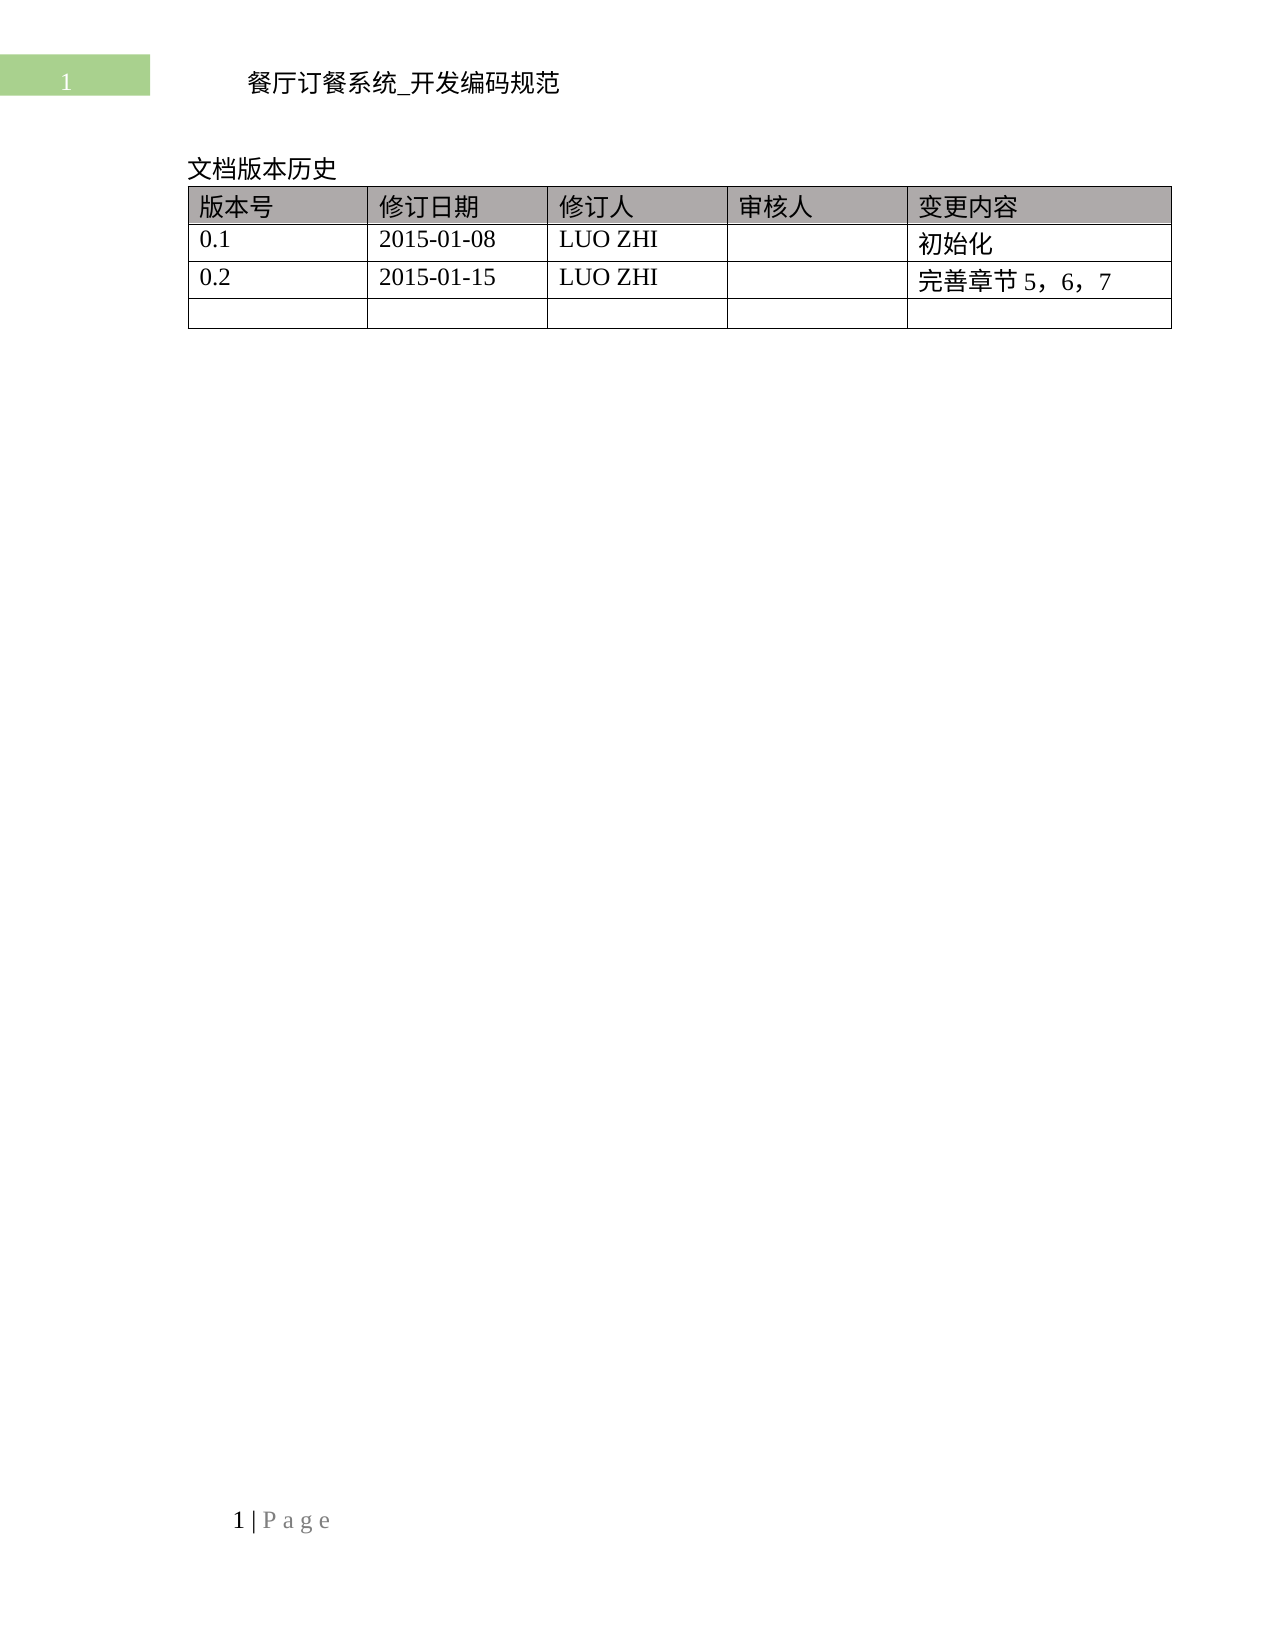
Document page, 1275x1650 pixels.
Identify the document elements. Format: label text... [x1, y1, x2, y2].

table_header 变更内容 [908, 187, 1171, 223]
table_cell 初始化 [908, 225, 1171, 261]
table_cell 2015-01-15 [368, 262, 547, 298]
table_cell 2015-01-08 [368, 225, 547, 261]
table_cell 0.2 [189, 262, 367, 298]
table_header 修订日期 [368, 187, 547, 223]
table_cell [189, 299, 367, 328]
table_header 修订人 [548, 187, 727, 223]
table_cell [368, 299, 547, 328]
table_cell LUO ZHI [548, 225, 727, 261]
table_cell [908, 299, 1171, 328]
table_cell 完善章节5，6，7 [908, 262, 1171, 298]
table_cell LUO ZHI [548, 262, 727, 298]
text 文档版本历史 [187, 150, 1087, 186]
table_header 版本号 [189, 187, 367, 223]
table_cell [728, 225, 907, 261]
table_cell 0.1 [189, 225, 367, 261]
table_header 审核人 [728, 187, 907, 223]
table_cell [728, 299, 907, 328]
table_cell [548, 299, 727, 328]
table_cell [728, 262, 907, 298]
